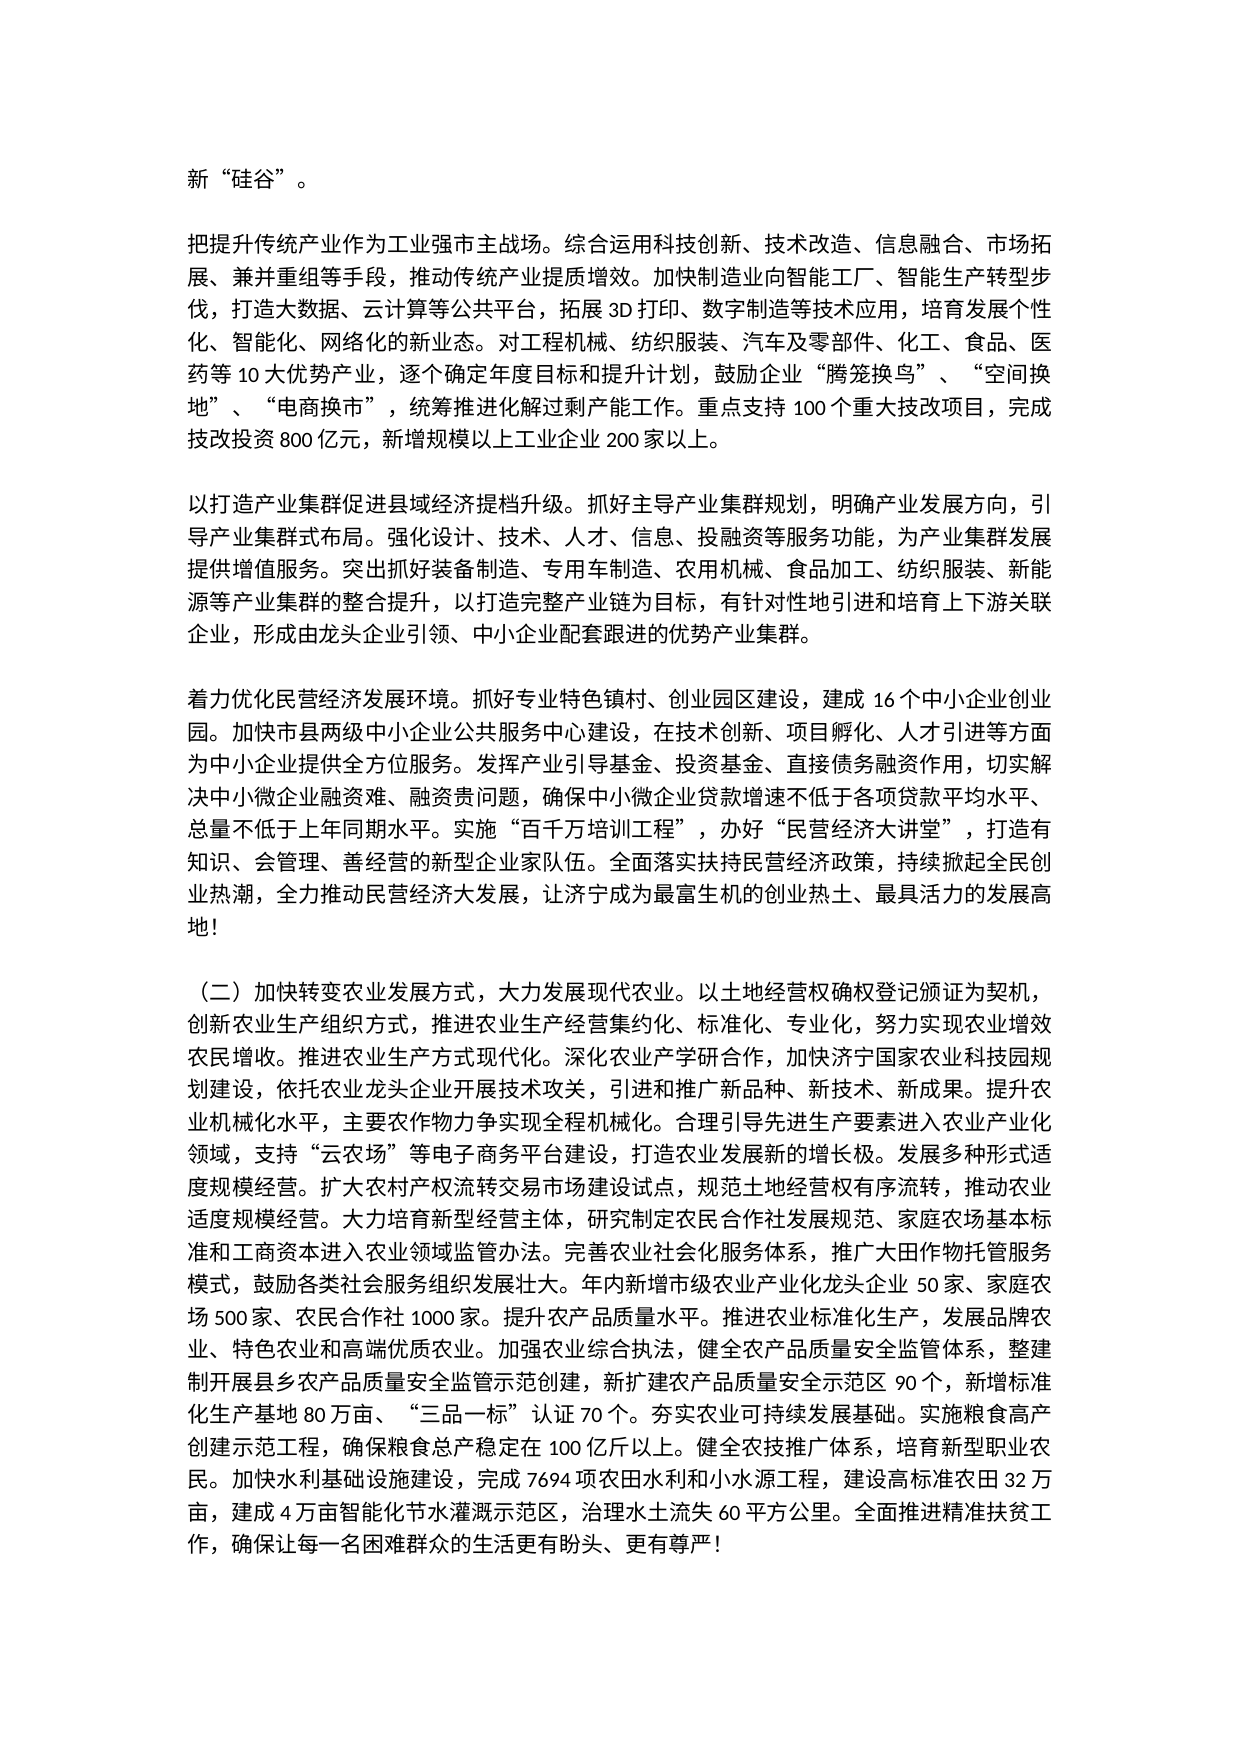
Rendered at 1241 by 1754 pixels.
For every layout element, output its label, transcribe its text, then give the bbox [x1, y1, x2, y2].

text 以打造产业集群促进县域经济提档升级。抓好主导产业集群规划，明确产业发展方向，引导产业集群式布局。强化设计、技术、人才、信息、投融资等服务功能，为产业集群发展提供增值服务。突出抓好装备制造、专用车制造、农用机械、食品加工、纺织服装、新能源等产业集群的整合提升，以打造完整产业链为目标，有针对性地引进和培育上下游关联企业，形成由龙头企业引领、中小企业配套跟进的优势产业集群。 [187, 487, 1053, 649]
text 把提升传统产业作为工业强市主战场。综合运用科技创新、技术改造、信息融合、市场拓展、兼并重组等手段，推动传统产业提质增效。加快制造业向智能工厂、智能生产转型步伐，打造大数据、云计算等公共平台，拓展3D打印、数字制造等技术应用，培育发展个性化、智能化、网络化的新业态。对工程机械、纺织服装、汽车及零部件、化工、食品、医药等10大优势产业，逐个确定年度目标和提升计划，鼓励企业“腾笼换鸟”、“空间换地”、“电商换市”，统筹推进化解过剩产能工作。重点支持100个重大技改项目，完成技改投资800亿元，新增规模以上工业企业200家以上。 [187, 227, 1053, 454]
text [187, 162, 1053, 194]
text （二）加快转变农业发展方式，大力发展现代农业。以土地经营权确权登记颁证为契机，创新农业生产组织方式，推进农业生产经营集约化、标准化、专业化，努力实现农业增效、农民增收。推进农业生产方式现代化。深化农业产学研合作，加快济宁国家农业科技园规划建设，依托农业龙头企业开展技术攻关，引进和推广新品种、新技术、新成果。提升农业机械化水平，主要农作物力争实现全程机械化。合理引导先进生产要素进入农业产业化领域，支持“云农场”等电子商务平台建设，打造农业发展新的增长极。发展多种形式适度规模经营。扩大农村产权流转交易市场建设试点，规范土地经营权有序流转，推动农业适度规模经营。大力培育新型经营主体，研究制定农民合作社发展规范、家庭农场基本标准和工商资本进入农业领域监管办法。完善农业社会化服务体系，推广大田作物托管服务模式，鼓励各类社会服务组织发展壮大。年内新增市级农业产业化龙头企业50家、家庭农场500家、农民合作社1000家。提升农产品质量水平。推进农业标准化生产，发展品牌农业、特色农业和高端优质农业。加强农业综合执法，健全农产品质量安全监管体系，整建制开展县乡农产品质量安全监管示范创建，新扩建农产品质量安全示范区90个，新增标准化生产基地80万亩、“三品一标”认证70个。夯实农业可持续发展基础。实施粮食高产创建示范工程，确保粮食总产稳定在100亿斤以上。健全农技推广体系，培育新型职业农民。加快水利基础设施建设，完成7694项农田水利和小水源工程，建设高标准农田32万亩，建成4万亩智能化节水灌溉示范区，治理水土流失60平方公里。全面推进精准扶贫工作，确保让每一名困难群众的生活更有盼头、更有尊严！ [187, 974, 1053, 1559]
text 着力优化民营经济发展环境。抓好专业特色镇村、创业园区建设，建成16个中小企业创业园。加快市县两级中小企业公共服务中心建设，在技术创新、项目孵化、人才引进等方面，为中小企业提供全方位服务。发挥产业引导基金、投资基金、直接债务融资作用，切实解决中小微企业融资难、融资贵问题，确保中小微企业贷款增速不低于各项贷款平均水平、总量不低于上年同期水平。实施“百千万培训工程”，办好“民营经济大讲堂”，打造有知识、会管理、善经营的新型企业家队伍。全面落实扶持民营经济政策，持续掀起全民创业热潮，全力推动民营经济大发展，让济宁成为最富生机的创业热土、最具活力的发展高地！ [187, 682, 1053, 942]
